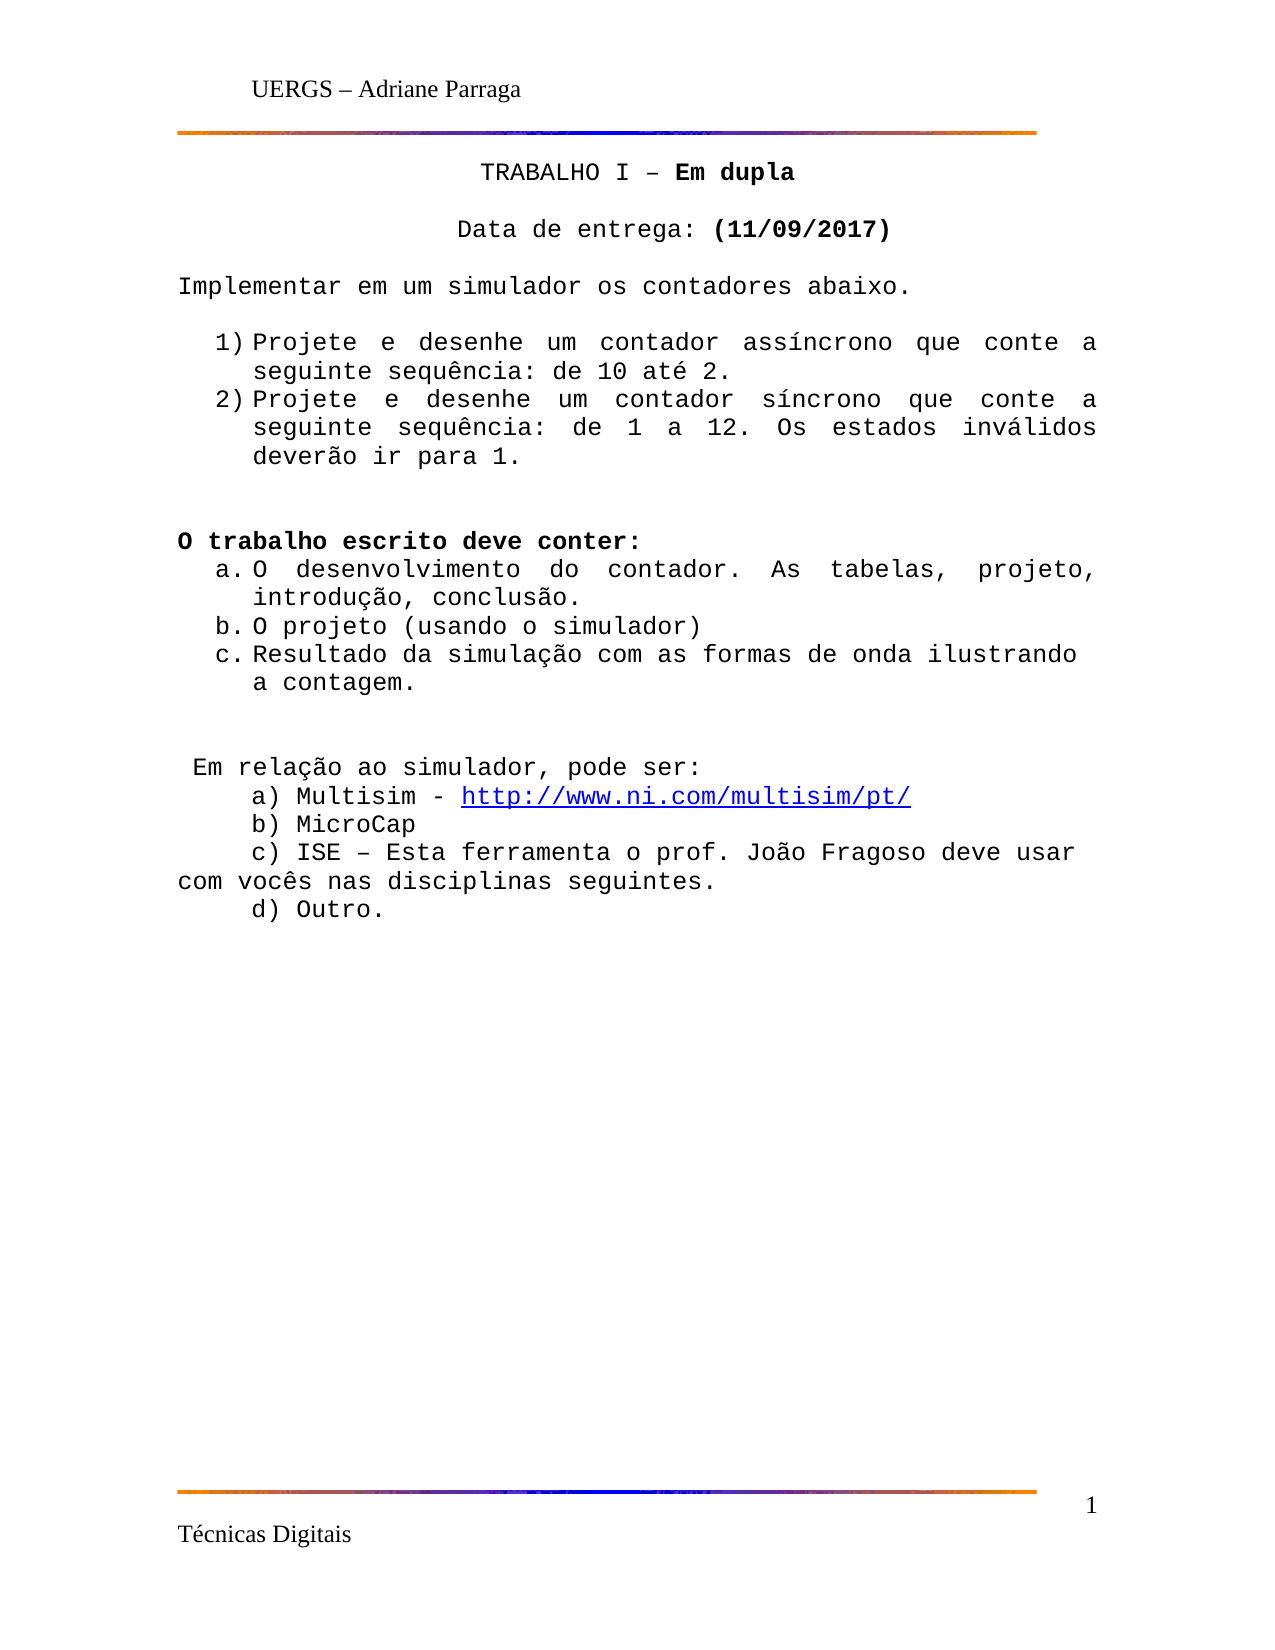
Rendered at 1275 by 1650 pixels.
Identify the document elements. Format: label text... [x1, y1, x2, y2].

text c) ISE – Esta ferramenta o prof. João Fragoso deve usar com vocês nas disciplinas seguintes. [177, 840, 1098, 897]
list Projete e desenhe um contador assíncrono que conte a seguinte sequência: de 10 até 2. [215, 330, 1098, 387]
picture [177, 131, 1037, 135]
text Em relação ao simulador, pode ser: [177, 755, 1098, 783]
text a) Multisim - http://www.ni.com/multisim/pt/ [177, 783, 1098, 812]
text Implementar em um simulador os contadores abaixo. [177, 273, 1098, 302]
list Resultado da simulação com as formas de onda ilustrando a contagem. [215, 642, 1098, 698]
text TRABALHO I – Em dupla [177, 160, 1098, 188]
text d) Outro. [177, 897, 1098, 925]
picture [177, 1490, 1037, 1494]
list O desenvolvimento do contador. As tabelas, projeto, introdução, conclusão. [215, 557, 1098, 613]
list Projete e desenhe um contador síncrono que conte a seguinte sequência: de 1 a 12. Os estados inválidos deverão ir para 1. [215, 387, 1098, 472]
text b) MicroCap [177, 812, 1098, 840]
text O trabalho escrito deve conter: [177, 528, 1098, 557]
text Data de entrega: (11/09/2017) [177, 217, 1098, 245]
list O projeto (usando o simulador) [215, 613, 1098, 642]
